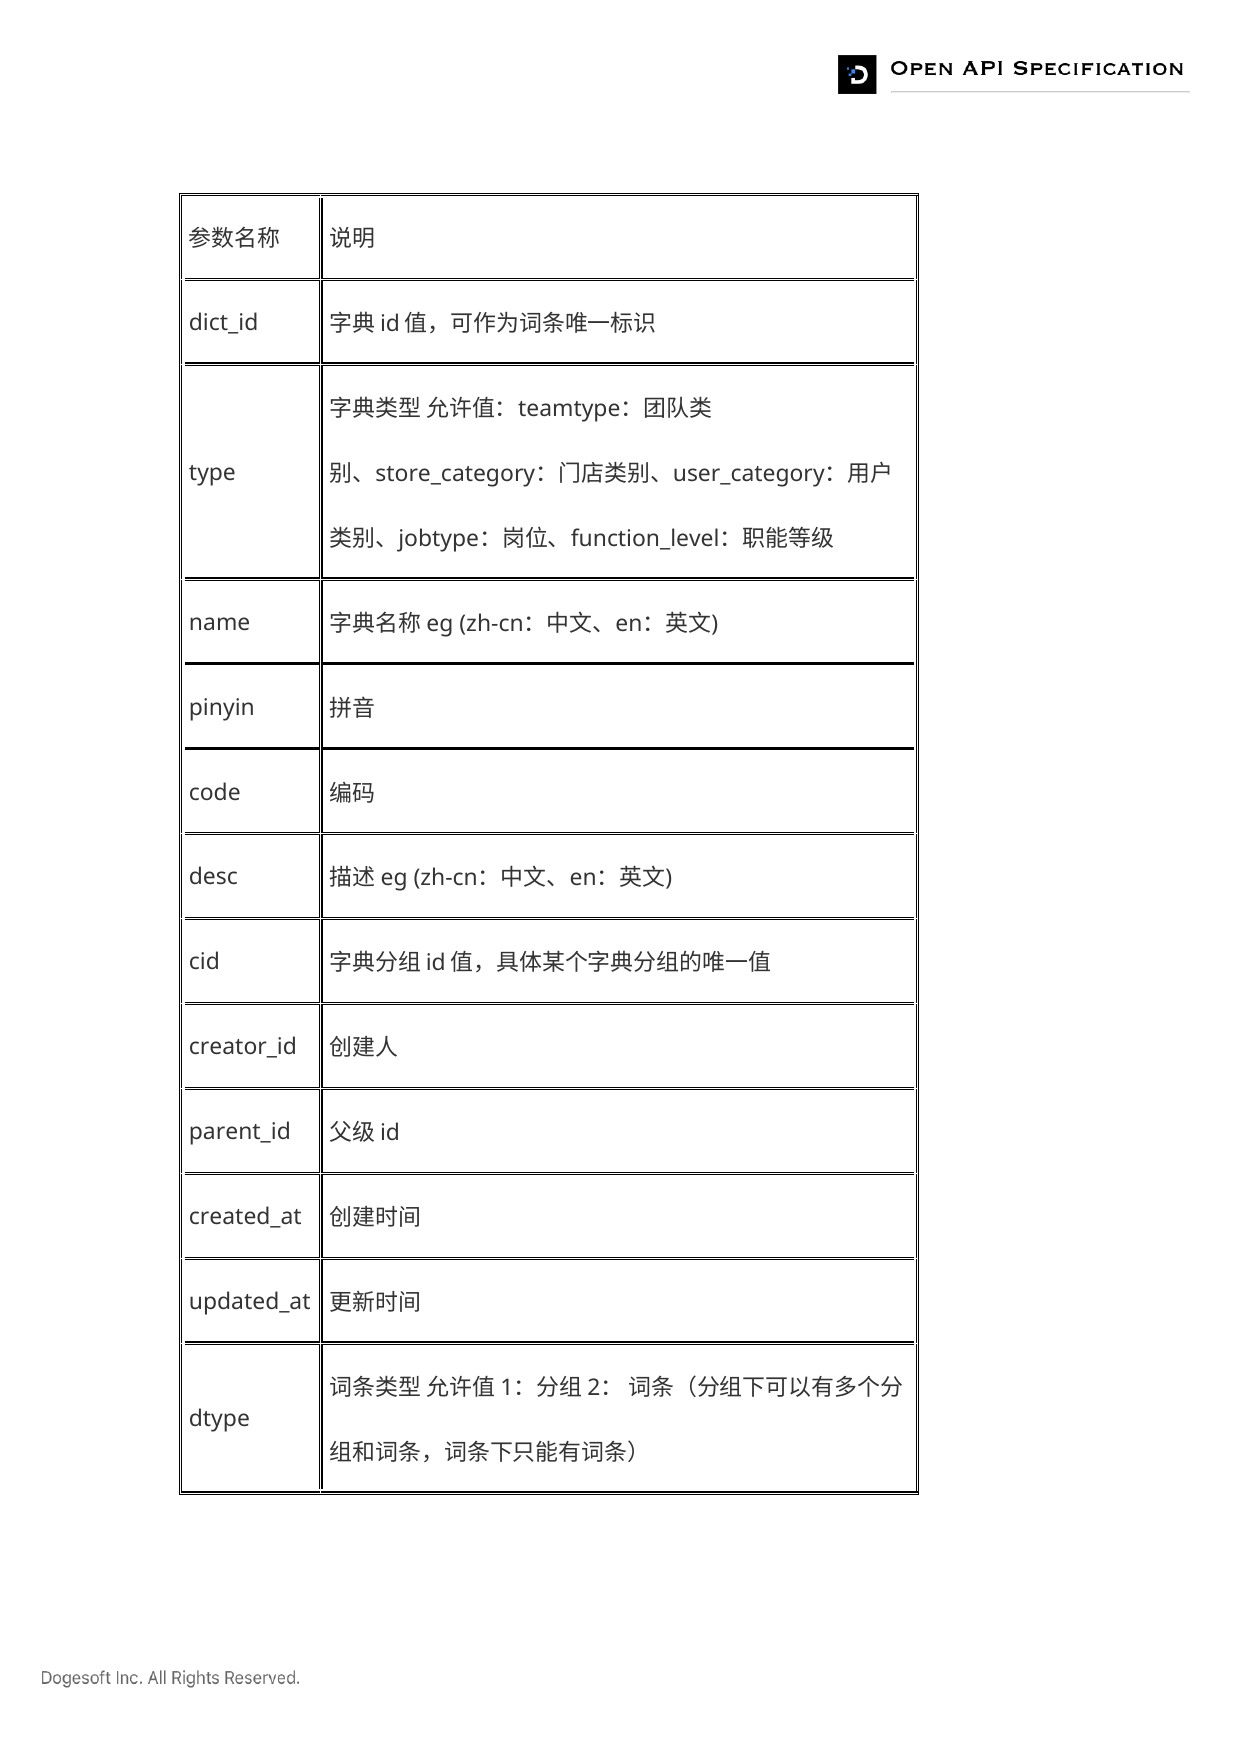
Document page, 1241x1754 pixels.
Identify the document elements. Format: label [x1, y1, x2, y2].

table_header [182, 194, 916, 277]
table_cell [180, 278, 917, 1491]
picture [40, 1670, 301, 1688]
picture [838, 55, 1190, 94]
